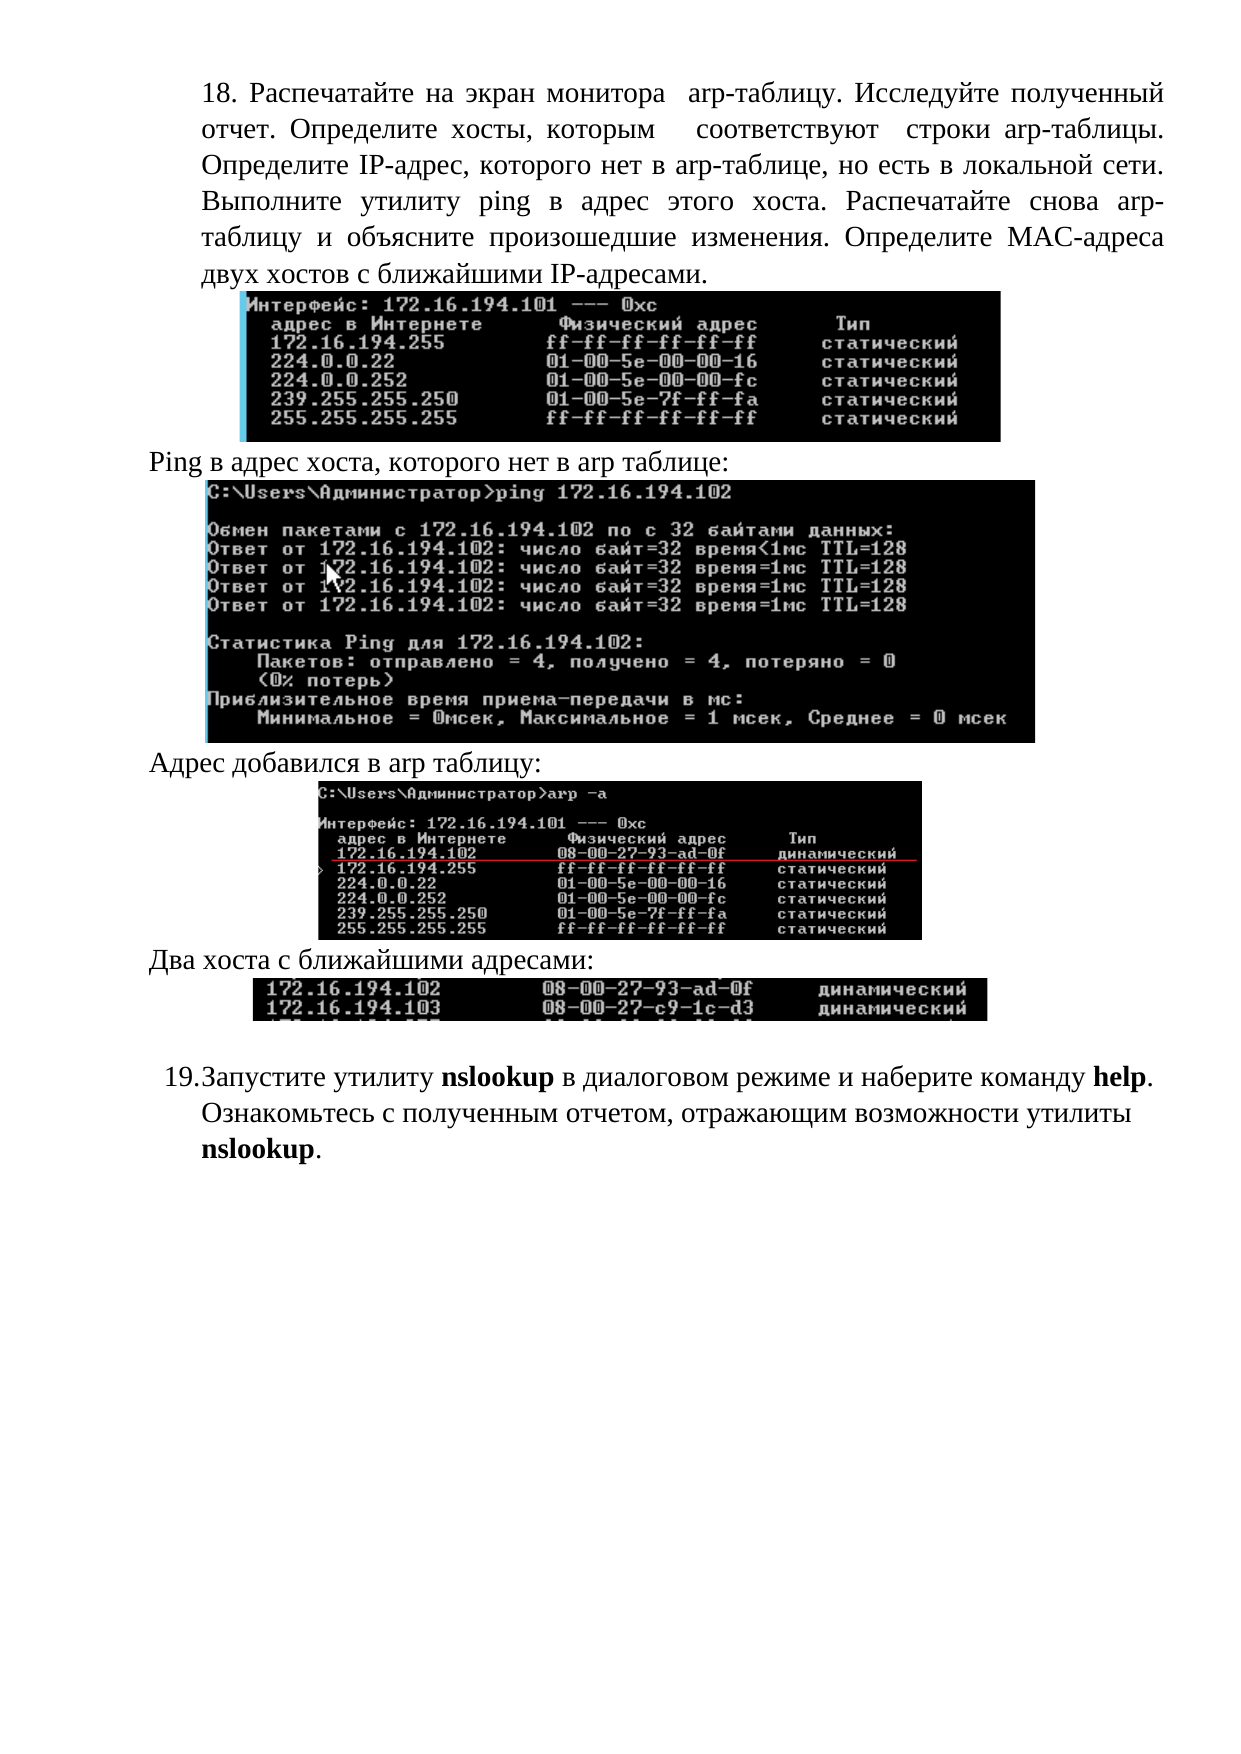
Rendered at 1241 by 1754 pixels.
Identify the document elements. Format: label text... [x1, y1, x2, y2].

list 18. Распечатайте на экран монитора arp-таблицу. Исследуйте полученный отчет. Определите хосты, которым соответствуют строки arp-таблицы. Определите IP-адрес, которого нет в arp-таблице, но есть в локальной сети. Выполните утилиту ping в адрес этого хоста. Распечатайте снова arp-таблицу и объясните произошедшие изменения. Определите MAC-адреса двух хостов с ближайшими IP-адресами. [201, 75, 1165, 289]
text Адрес добавился в arp таблицу: [75, 745, 1165, 778]
picture [318, 781, 922, 940]
picture [252, 978, 988, 1021]
list Запустите утилиту nslookup в диалоговом режиме и наберите команду help. Ознакомьтесь с полученным отчетом, отражающим возможности утилиты nslookup. [164, 1059, 1165, 1164]
text Ping в адрес хоста, которого нет в arp таблице: [75, 444, 1165, 478]
picture [239, 291, 1001, 442]
text Два хоста с ближайшими адресами: [75, 942, 1165, 976]
picture [205, 480, 1035, 743]
